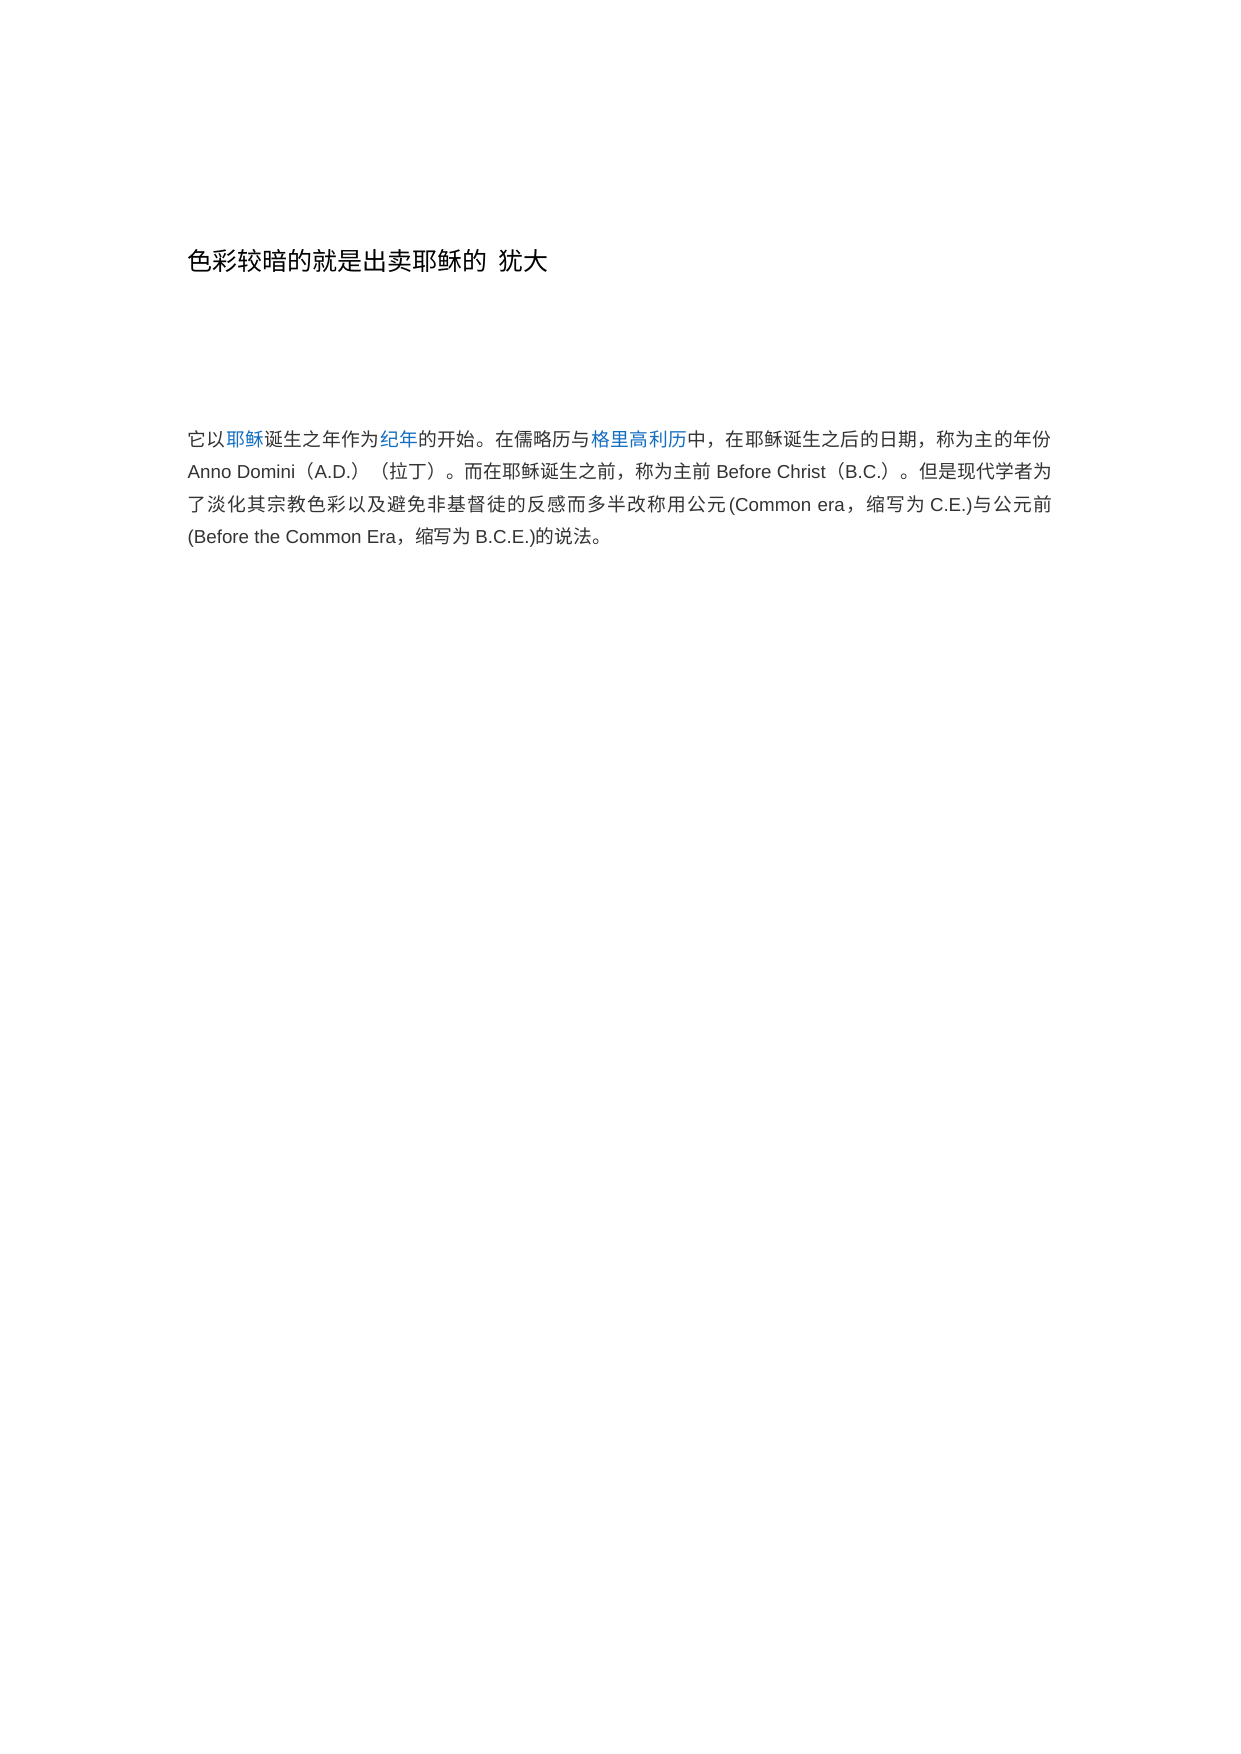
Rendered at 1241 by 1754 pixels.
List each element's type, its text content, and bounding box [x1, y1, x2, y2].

text 色彩较暗的就是出卖耶稣的 犹大 [187, 227, 1053, 292]
text 它以耶稣诞生之年作为纪年的开始。在儒略历与格里高利历中，在耶稣诞生之后的日期，称为主的年份Anno Domini（A.D.）（拉丁）。而在耶稣诞生之前，称为主前Before Christ（B.C.）。但是现代学者为了淡化其宗教色彩以及避免非基督徒的反感而多半改称用公元(Common era，缩写为C.E.)与公元前(Before the Common Era，缩写为 B.C.E.)的说法。 [187, 422, 1053, 552]
